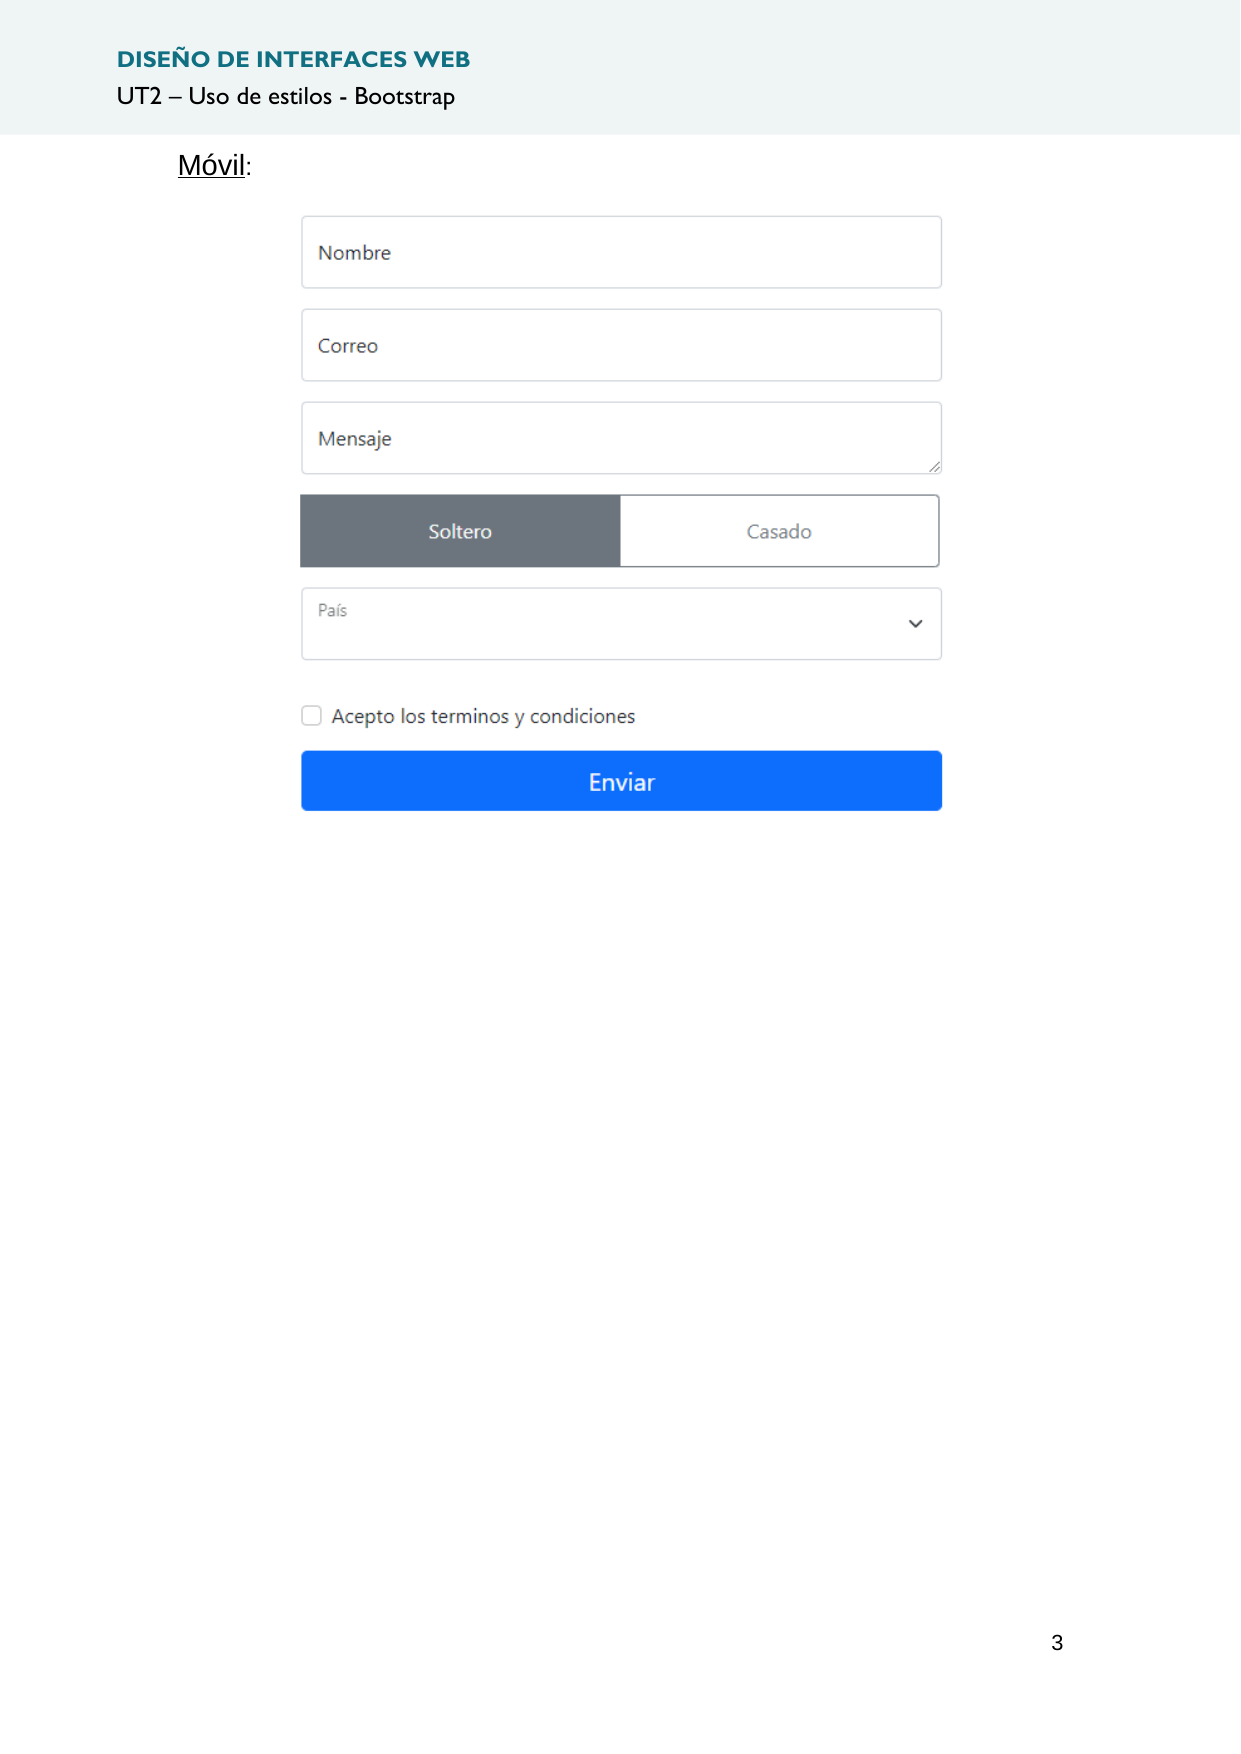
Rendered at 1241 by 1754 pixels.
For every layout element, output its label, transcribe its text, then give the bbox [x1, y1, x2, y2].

text Móvil: [177, 148, 1063, 181]
picture [294, 202, 946, 839]
